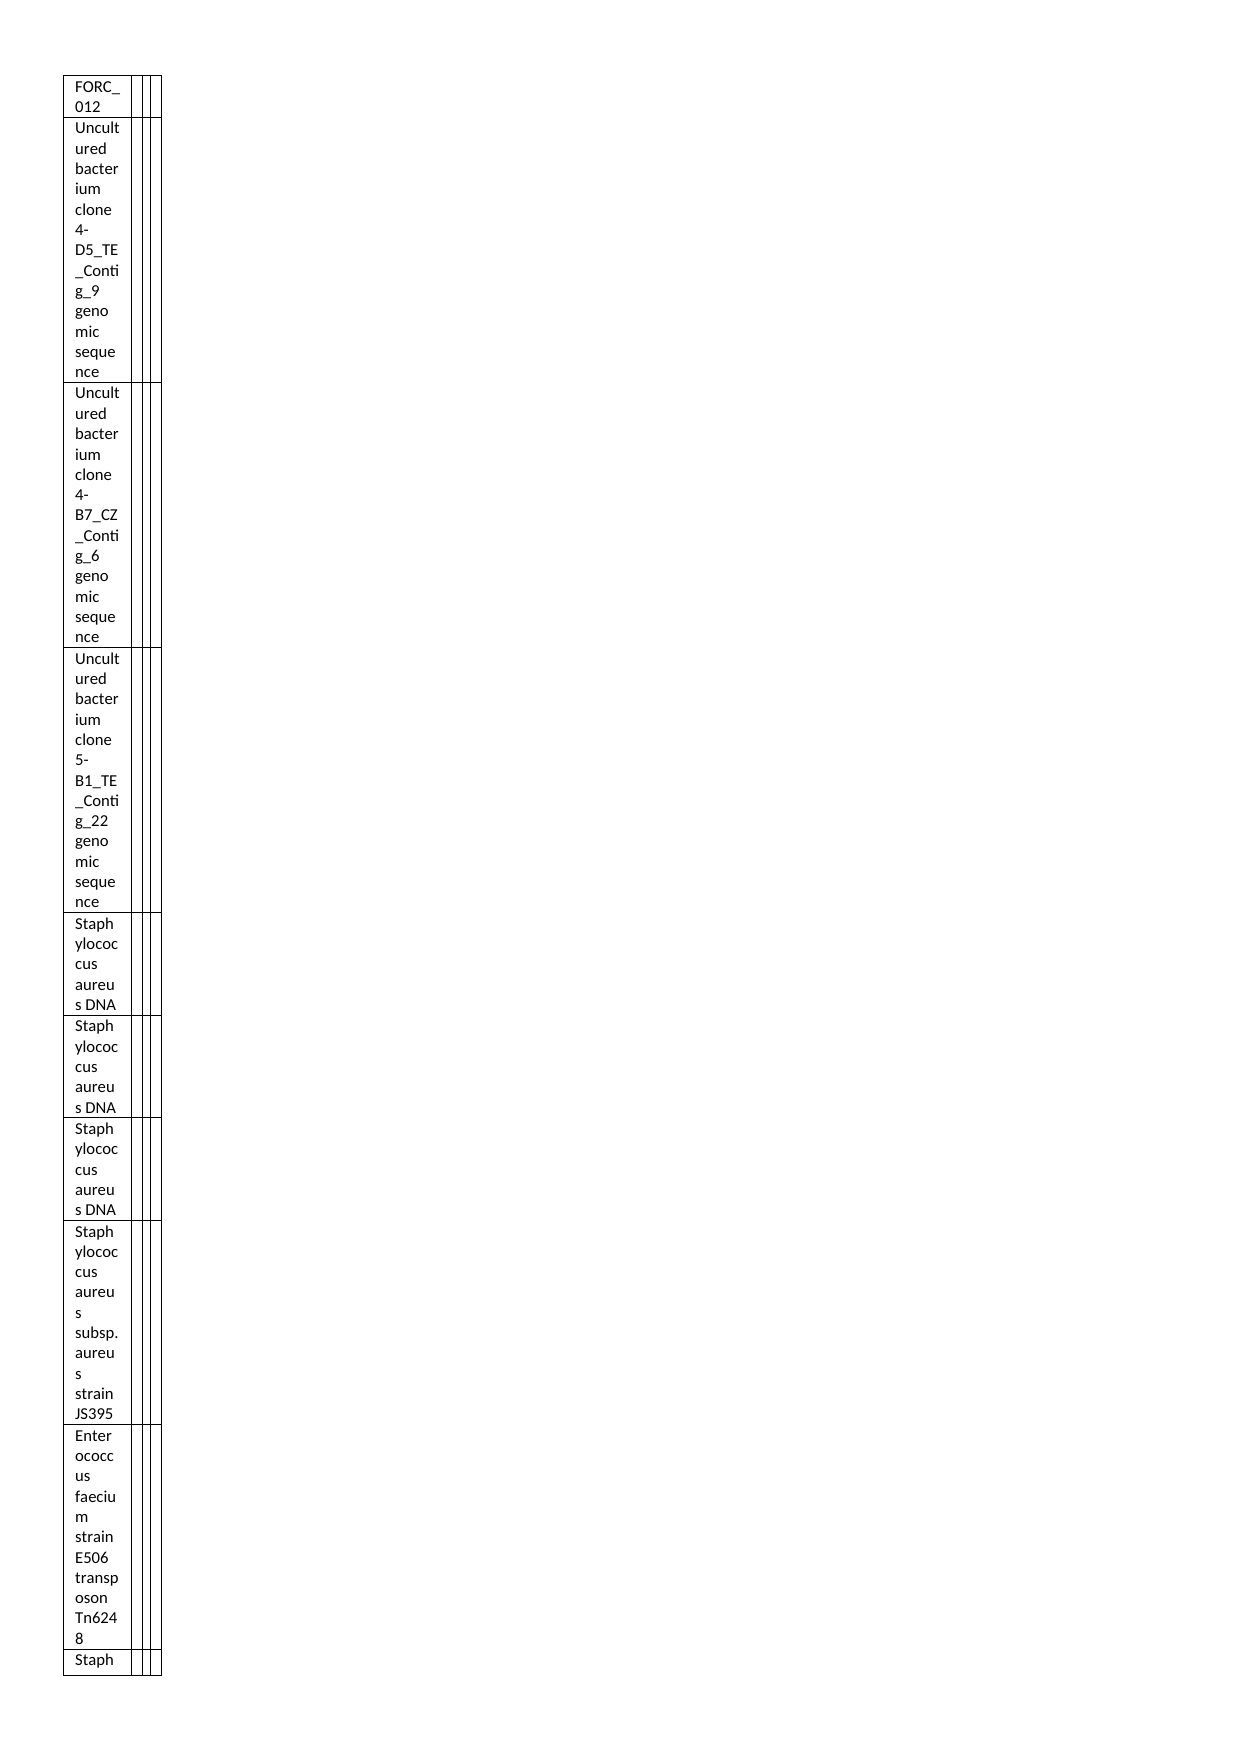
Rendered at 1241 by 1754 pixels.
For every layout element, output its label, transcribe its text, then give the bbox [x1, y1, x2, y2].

table_cell Staphylococcus aureus DNA [64, 913, 131, 1014]
table_cell Enterococcus faecium strain E506 transposon Tn6248 [64, 1425, 131, 1648]
table_cell Staphylococcus aureus subsp. aureus strain JS395 [64, 1221, 131, 1424]
table_cell Uncultured bacterium clone 4-B7_CZ_Contig_6 genomic sequence [64, 383, 131, 647]
table_cell Uncultured bacterium clone 5-B1_TE_Contig_22 genomic sequence [64, 648, 131, 912]
table_cell Uncultured bacterium clone 4-D5_TE_Contig_9 genomic sequence [64, 118, 131, 382]
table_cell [64, 1650, 131, 1674]
table_cell Staphylococcus aureus DNA [64, 1016, 131, 1117]
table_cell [64, 76, 131, 117]
table_cell Staphylococcus aureus DNA [64, 1118, 131, 1220]
